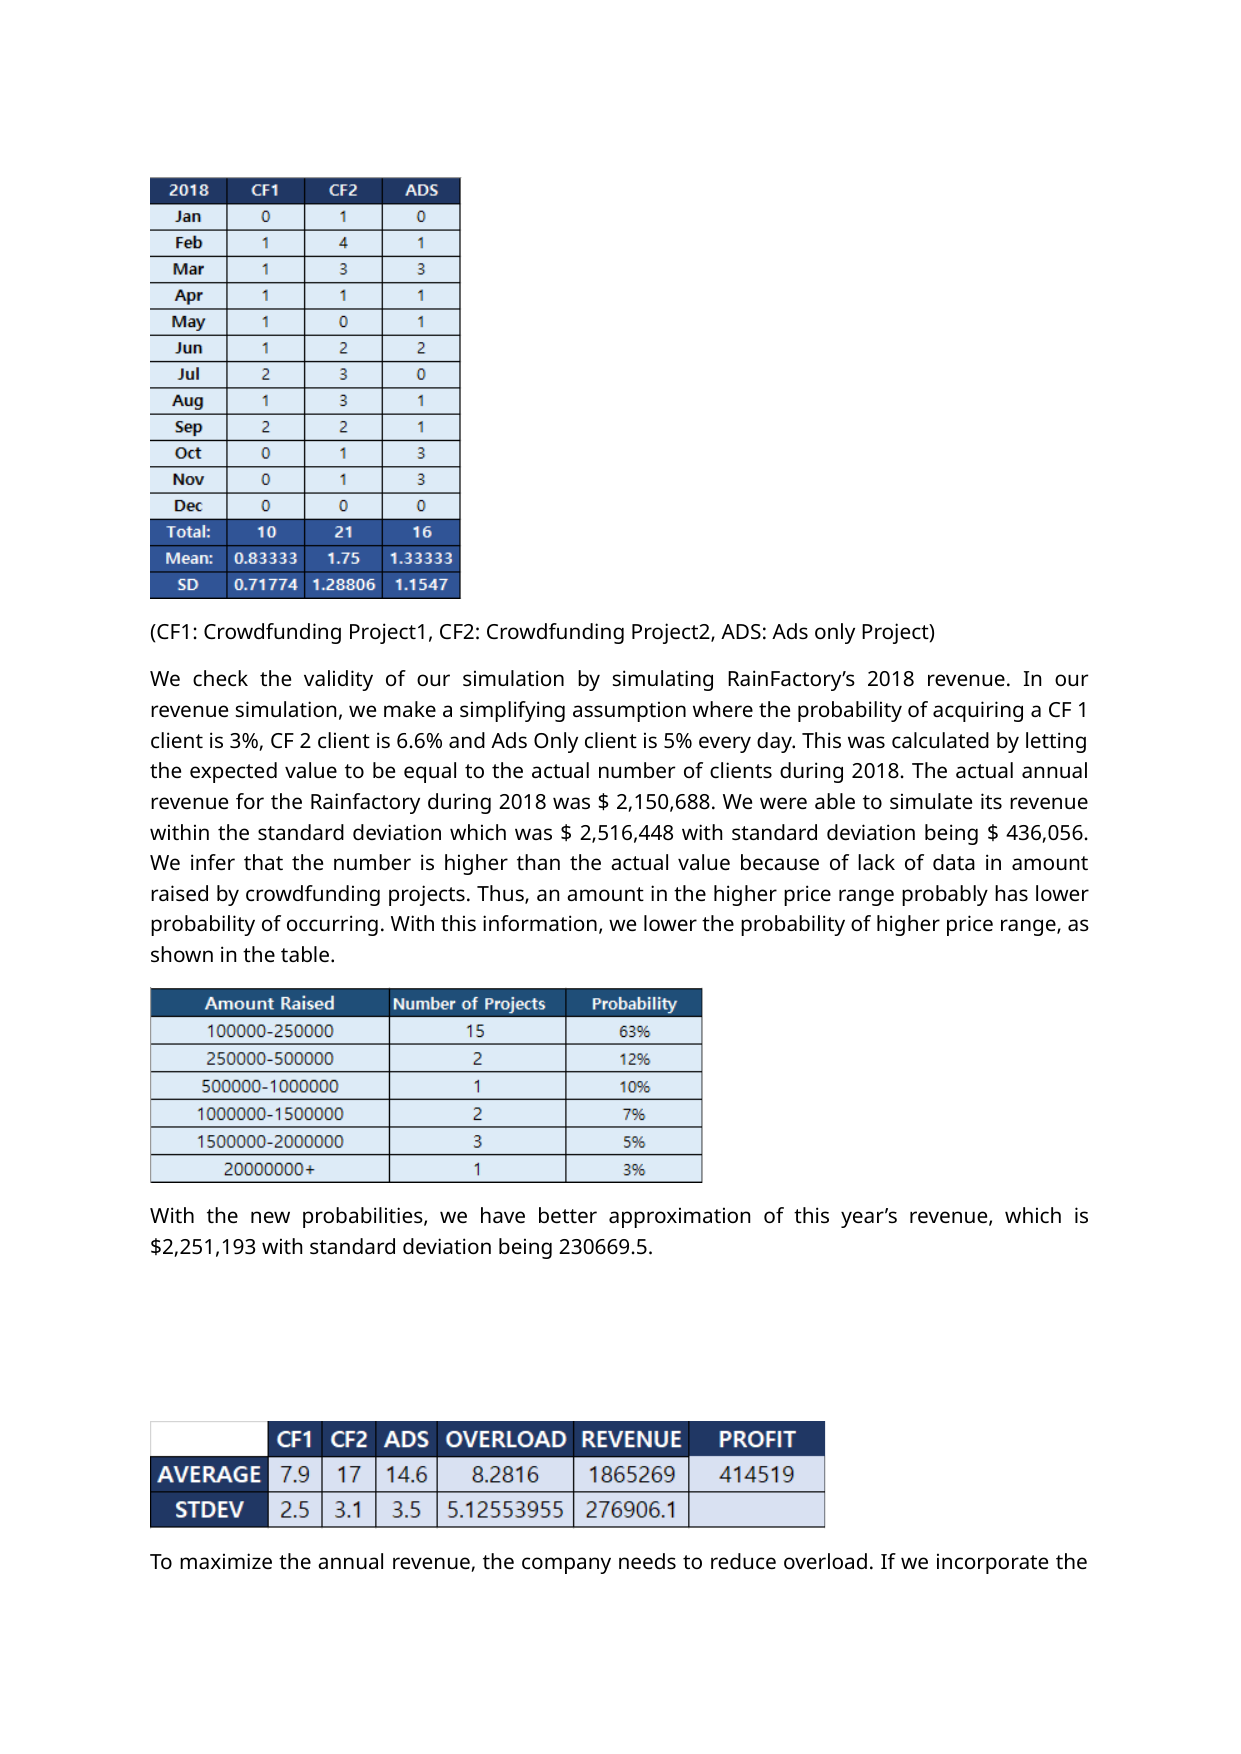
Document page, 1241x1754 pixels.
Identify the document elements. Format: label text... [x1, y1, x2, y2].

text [150, 1547, 1090, 1576]
text (CF1: Crowdfunding Project1, CF2: Crowdfunding Project2, ADS: Ads only Project) [150, 617, 1090, 646]
text With the new probabilities, we have better approximation of this year’s revenue, which is $2,251,193 with standard deviation being 230669.5. [150, 1201, 1090, 1260]
picture [150, 1421, 826, 1529]
text We check the validity of our simulation by simulating RainFactory’s 2018 revenue. In our revenue simulation, we make a simplifying assumption where the probability of acquiring a CF 1 client is 3%, CF 2 client is 6.6% and Ads Only client is 5% every day. This was calculated by letting the expected value to be equal to the actual number of clients during 2018. The actual annual revenue for the Rainfactory during 2018 was $ 2,150,688. We were able to simulate its revenue within the standard deviation which was $ 2,516,448 with standard deviation being $ 436,056. We infer that the number is higher than the actual value because of lack of data in amount raised by crowdfunding projects. Thus, an amount in the higher price range probably has lower probability of occurring. With this information, we lower the probability of higher price range, as shown in the table. [150, 664, 1090, 969]
picture [150, 177, 462, 599]
picture [150, 987, 703, 1183]
